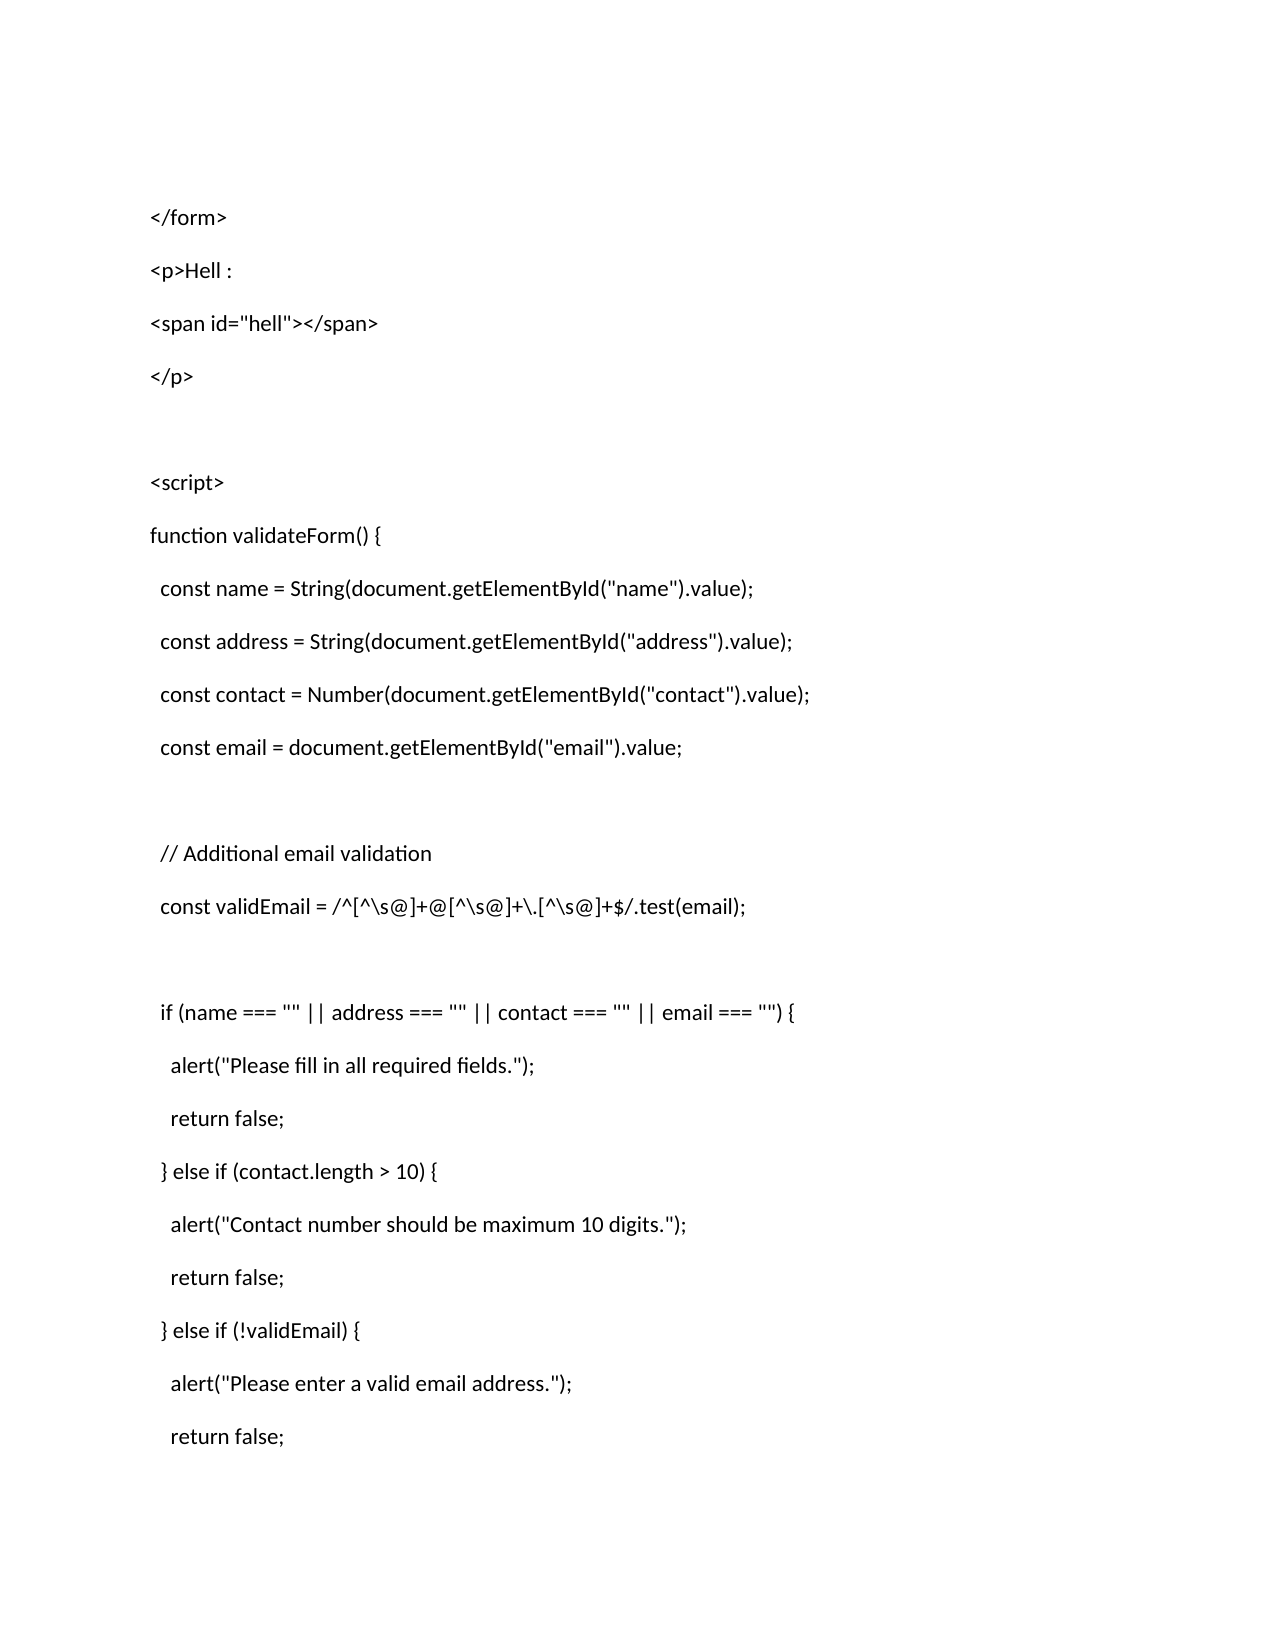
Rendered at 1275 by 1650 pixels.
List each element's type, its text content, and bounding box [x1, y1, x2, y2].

text const validEmail = /^[^\s@]+@[^\s@]+\.[^\s@]+$/.test(email); [150, 892, 1125, 920]
text } else if (!validEmail) { [150, 1316, 1125, 1344]
text <span id="hell"></span> [150, 309, 1125, 337]
text return false; [150, 1104, 1125, 1132]
text const address = String(document.getElementById("address").value); [150, 627, 1125, 655]
text } else if (contact.length > 10) { [150, 1157, 1125, 1185]
text <script> [150, 468, 1125, 496]
text alert("Contact number should be maximum 10 digits."); [150, 1210, 1125, 1238]
text </p> [150, 362, 1125, 390]
text alert("Please fill in all required fields."); [150, 1051, 1125, 1079]
text alert("Please enter a valid email address."); [150, 1369, 1125, 1397]
text function validateForm() { [150, 521, 1125, 549]
text <p>Hell : [150, 256, 1125, 284]
text // Additional email validation [150, 839, 1125, 867]
text const name = String(document.getElementById("name").value); [150, 574, 1125, 602]
text </form> [150, 203, 1125, 231]
text const email = document.getElementById("email").value; [150, 733, 1125, 761]
text return false; [150, 1422, 1125, 1451]
text if (name === "" || address === "" || contact === "" || email === "") { [150, 998, 1125, 1026]
text const contact = Number(document.getElementById("contact").value); [150, 680, 1125, 708]
text return false; [150, 1263, 1125, 1291]
